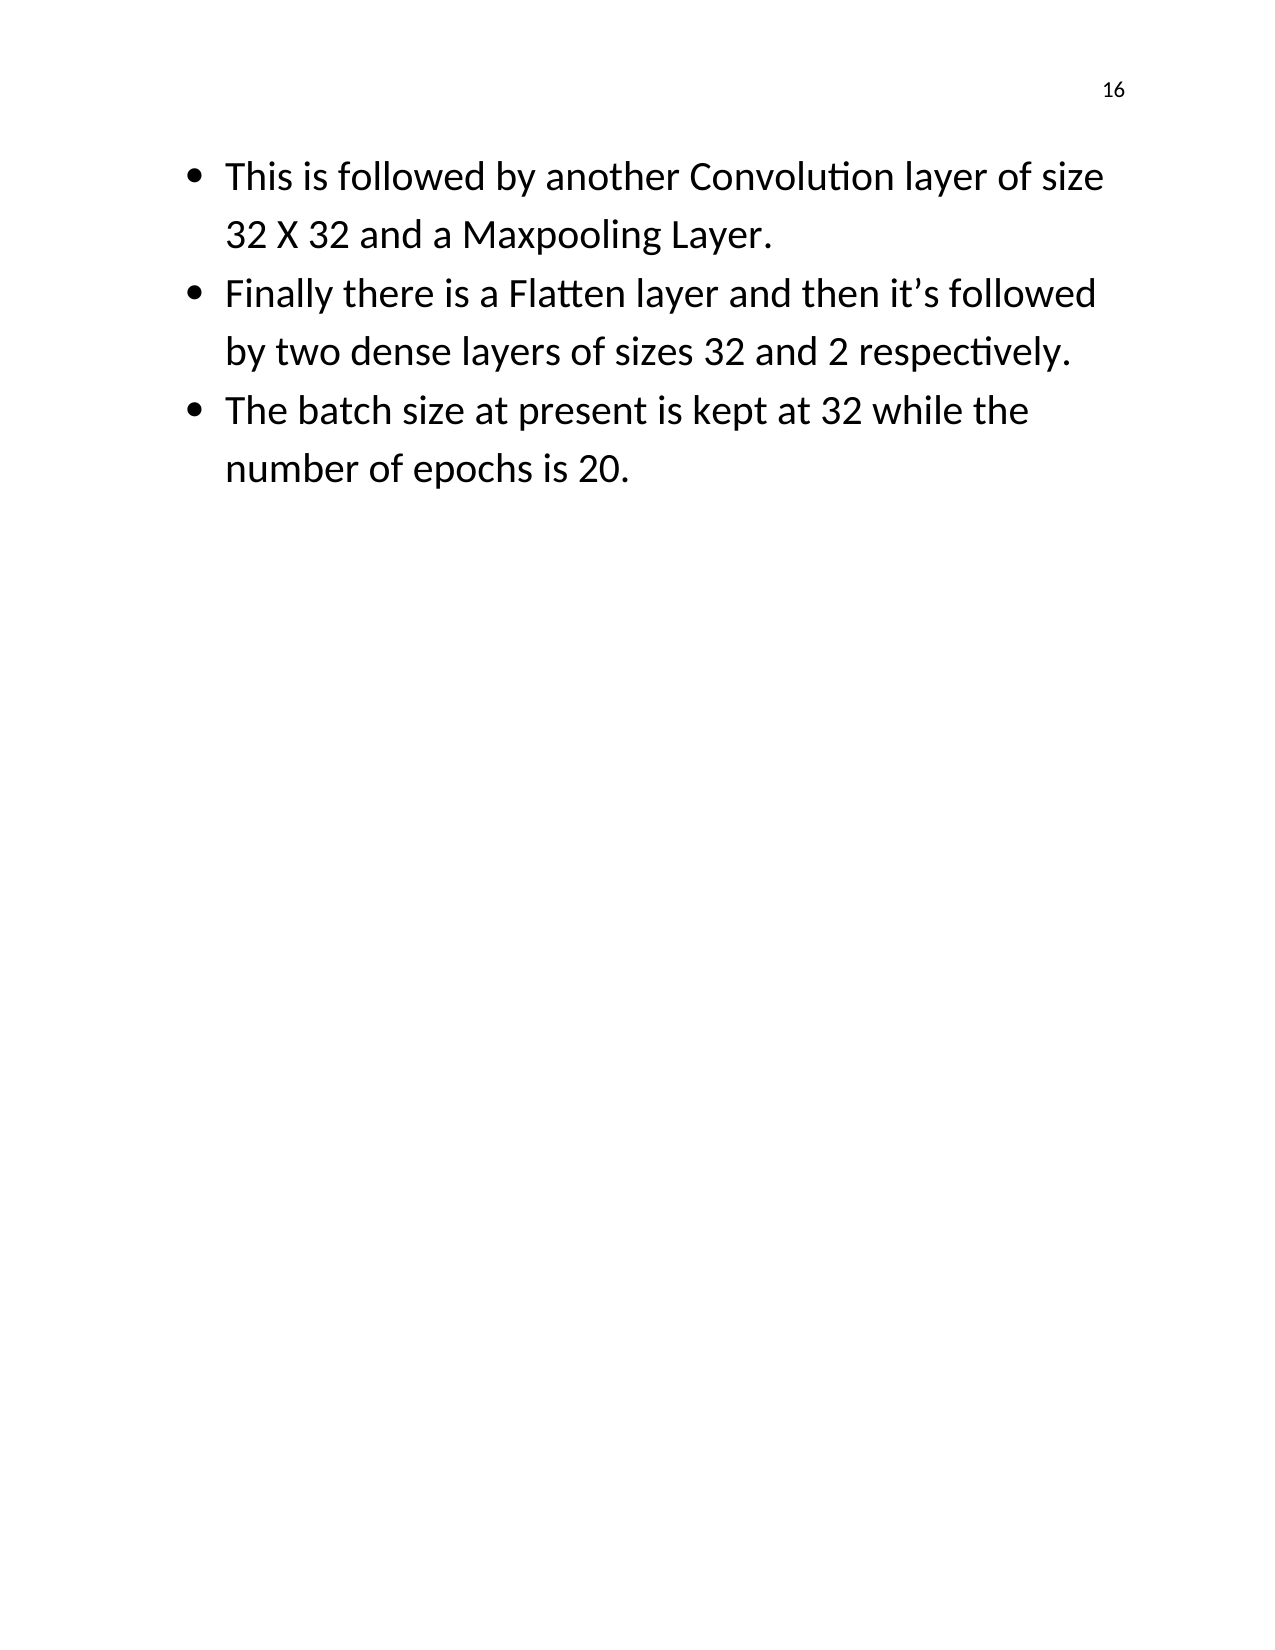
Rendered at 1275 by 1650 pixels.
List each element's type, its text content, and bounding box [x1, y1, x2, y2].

list The batch size at present is kept at 32 while the number of epochs is 20. [187, 384, 1125, 493]
list Finally there is a Flatten layer and then it’s followed by two dense layers of sizes 32 and 2 respectively. [187, 267, 1125, 376]
list This is followed by another Convolution layer of size 32 X 32 and a Maxpooling Layer. [187, 150, 1125, 259]
